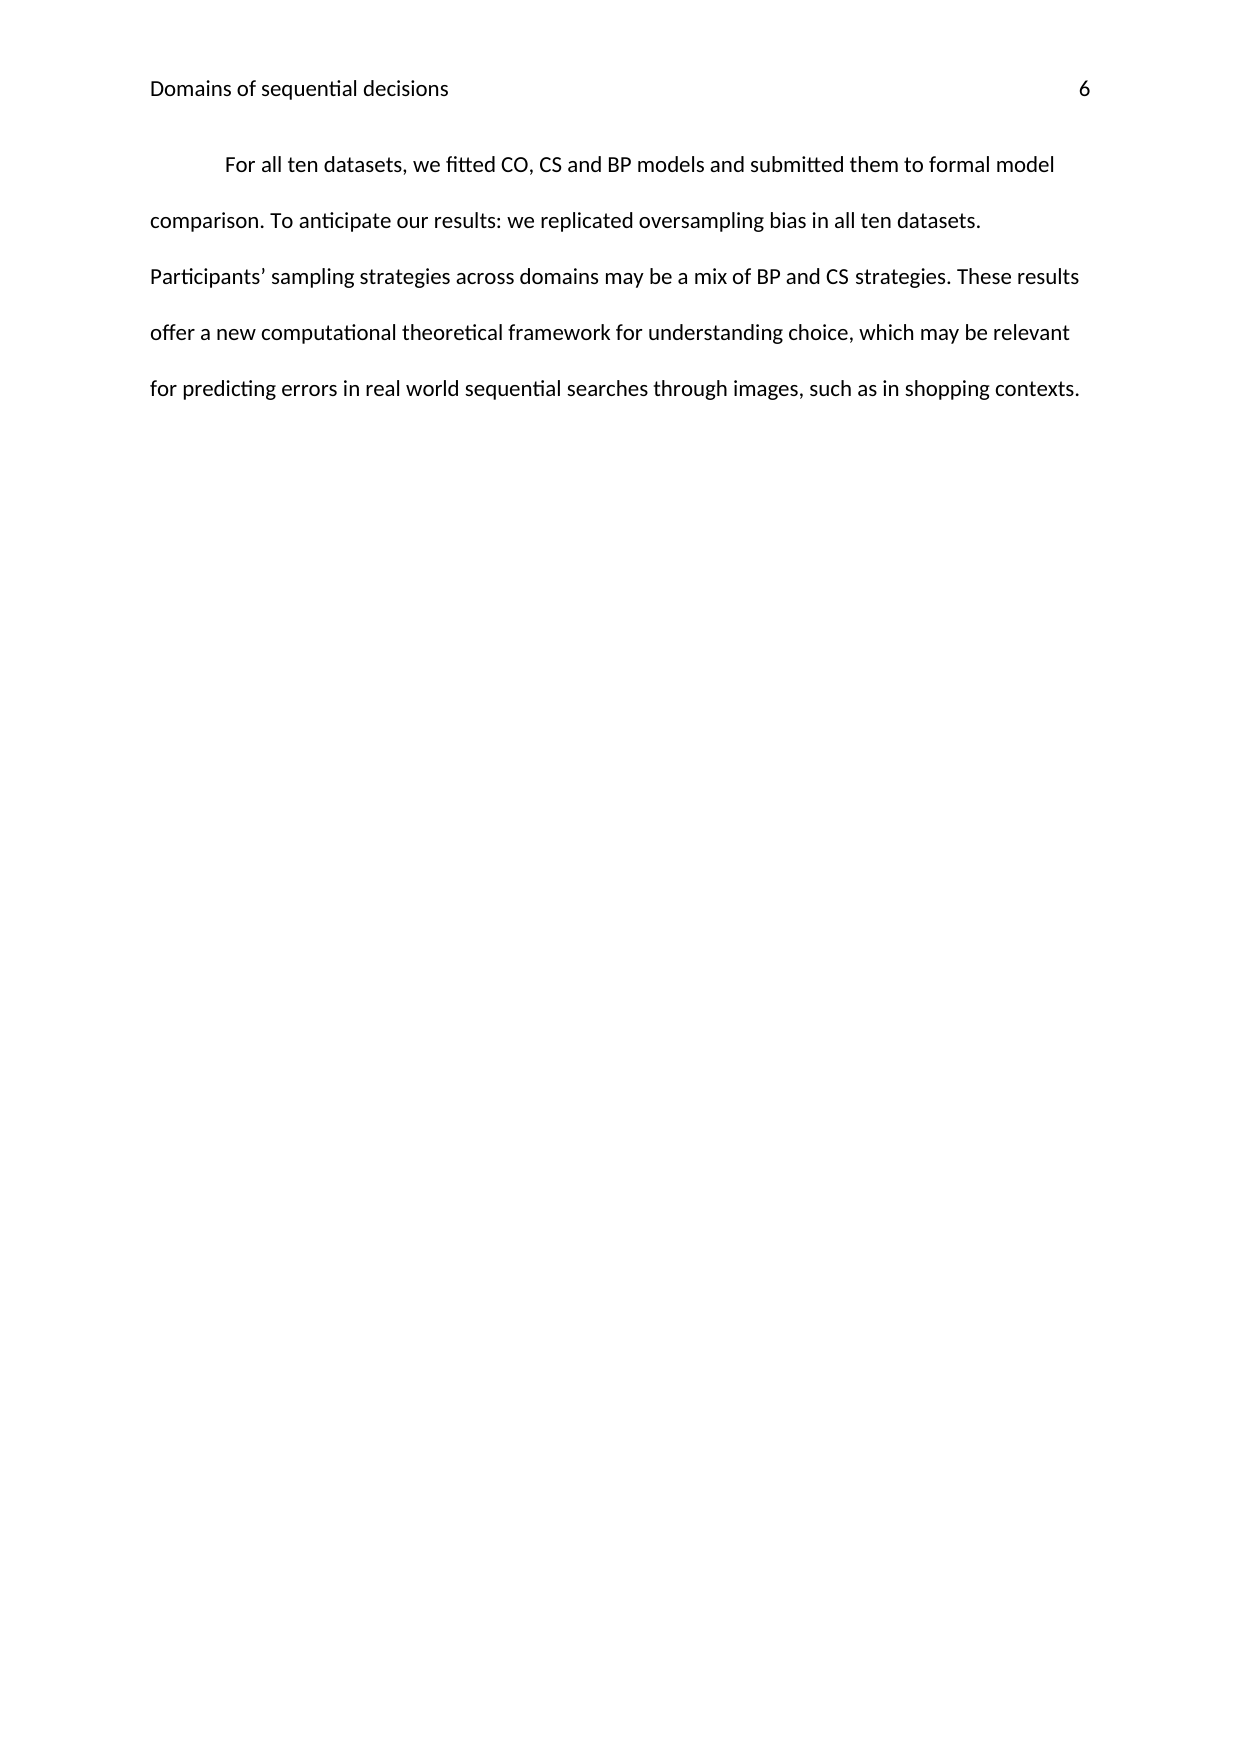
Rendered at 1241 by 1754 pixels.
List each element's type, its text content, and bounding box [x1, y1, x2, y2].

text For all ten datasets, we fitted CO, CS and BP models and submitted them to formal model comparison. To anticipate our results: we replicated oversampling bias in all ten datasets. Participants’ sampling strategies across domains may be a mix of BP and CS strategies. These results offer a new computational theoretical framework for understanding choice, which may be relevant for predicting errors in real world sequential searches through images, such as in shopping contexts. [150, 150, 1090, 402]
